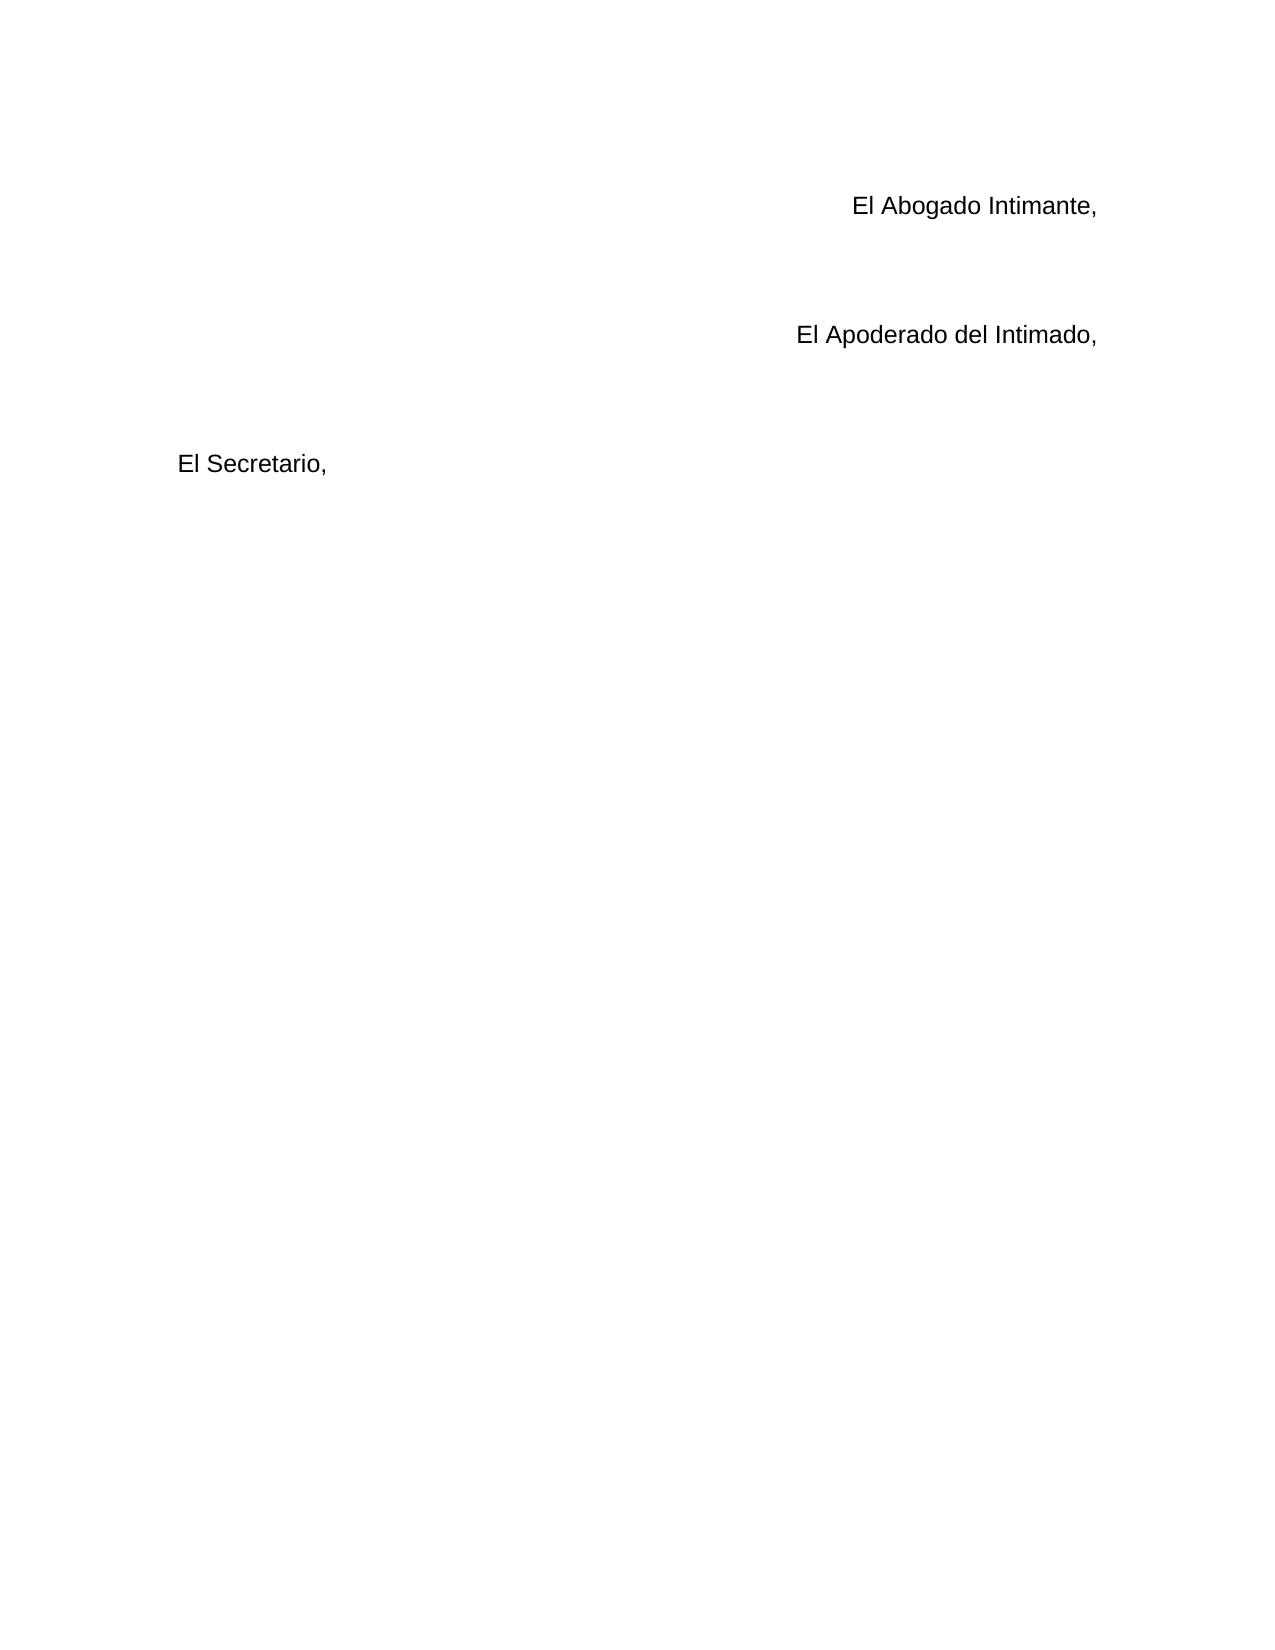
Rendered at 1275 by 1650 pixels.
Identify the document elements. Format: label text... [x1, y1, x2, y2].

text El Apoderado del Intimado, [177, 320, 1098, 349]
text El Secretario, [177, 449, 1098, 478]
text El Abogado Intimante, [177, 191, 1098, 219]
